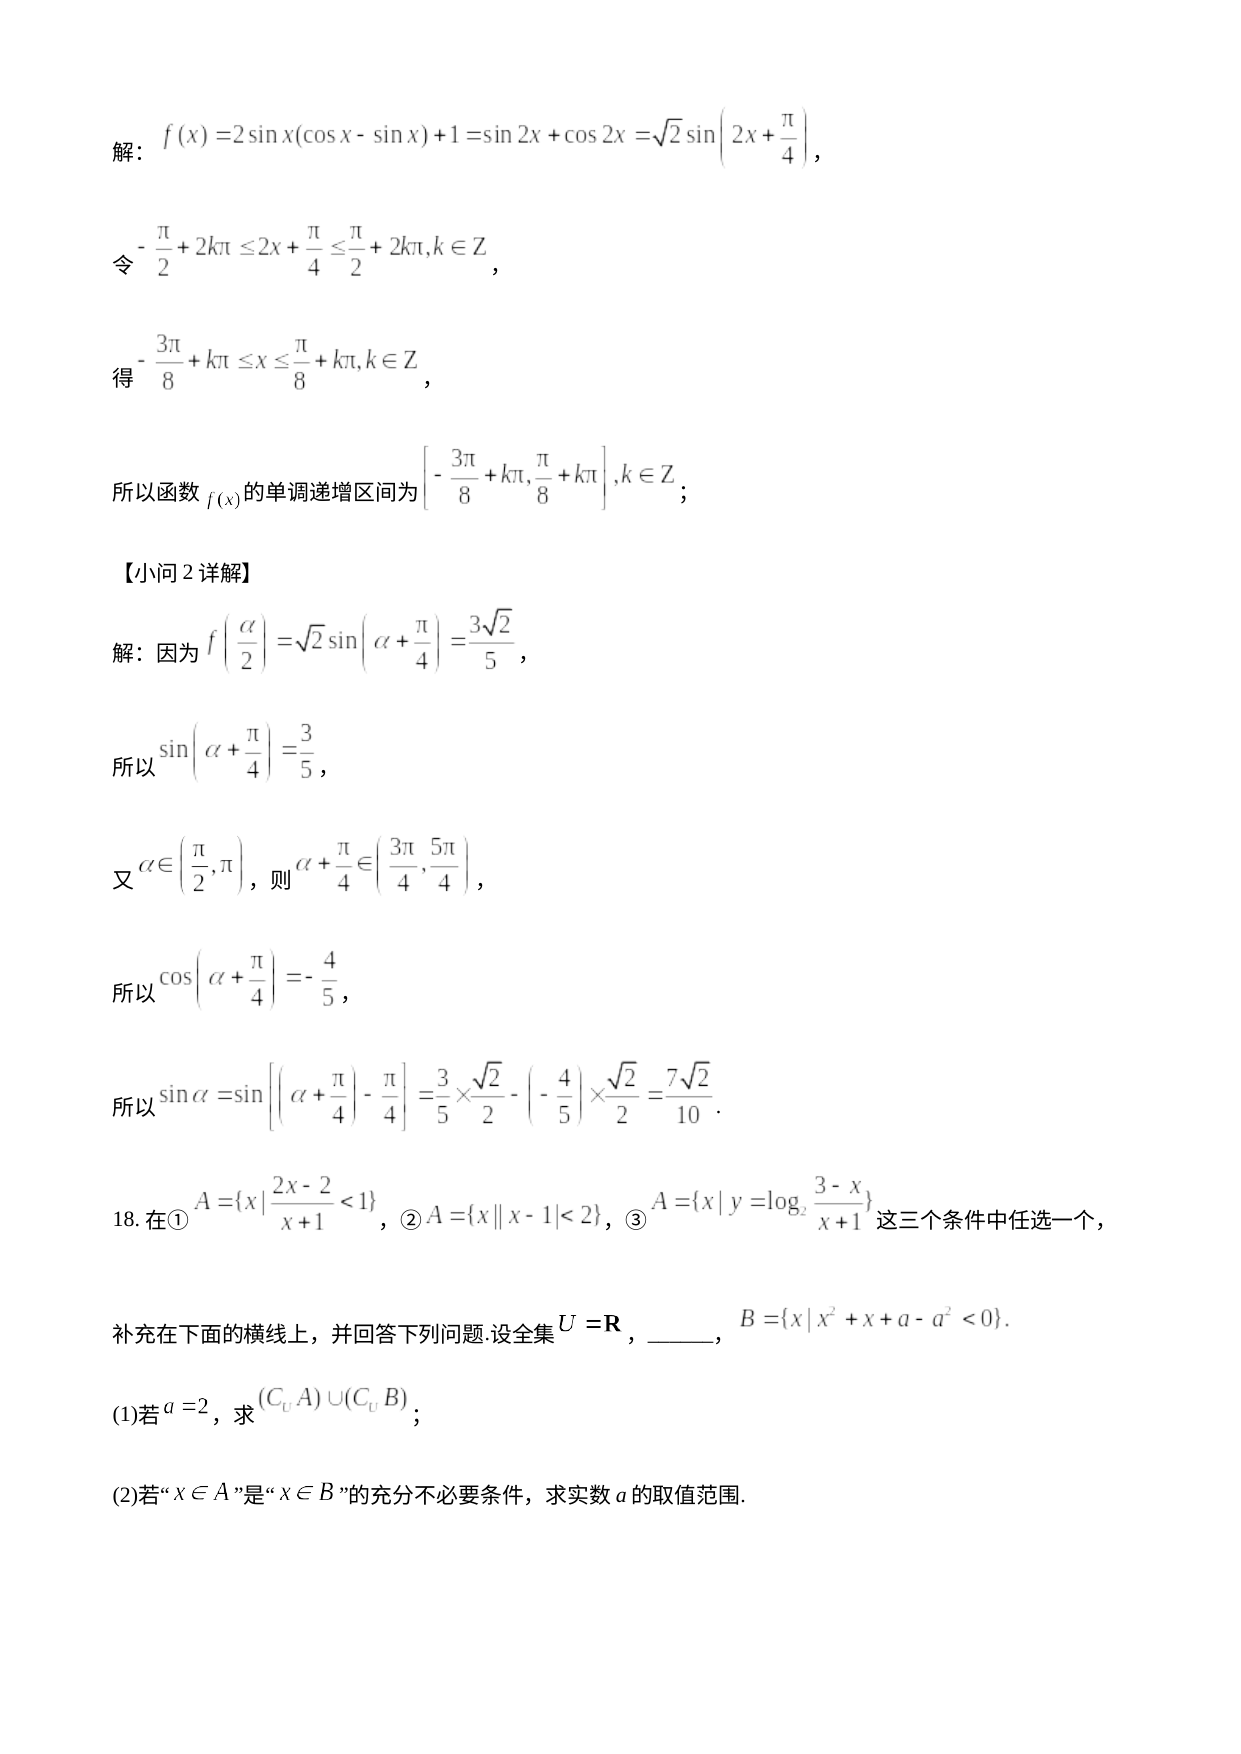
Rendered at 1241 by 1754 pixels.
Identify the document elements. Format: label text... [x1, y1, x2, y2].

text 解：， [112, 102, 1128, 199]
text 所以函数的单调递增区间为； [112, 442, 1128, 539]
text 解：因为， [112, 603, 1128, 701]
text 所以， [112, 717, 1128, 814]
text 得， [112, 328, 1128, 426]
text (1)若，求； [112, 1381, 1128, 1446]
text 又，则， [112, 830, 1128, 928]
text 令， [112, 215, 1128, 313]
text 所以. [112, 1057, 1128, 1154]
text (2)若“”是“”的充分不必要条件，求实数a的取值范围. [112, 1462, 1128, 1527]
text 【小问2详解】 [112, 555, 1128, 588]
text 所以， [112, 943, 1128, 1041]
text 18. 在①，②，③这三个条件中任选一个，补充在下面的横线上，并回答下列问题.设全集，______， [112, 1170, 1128, 1365]
